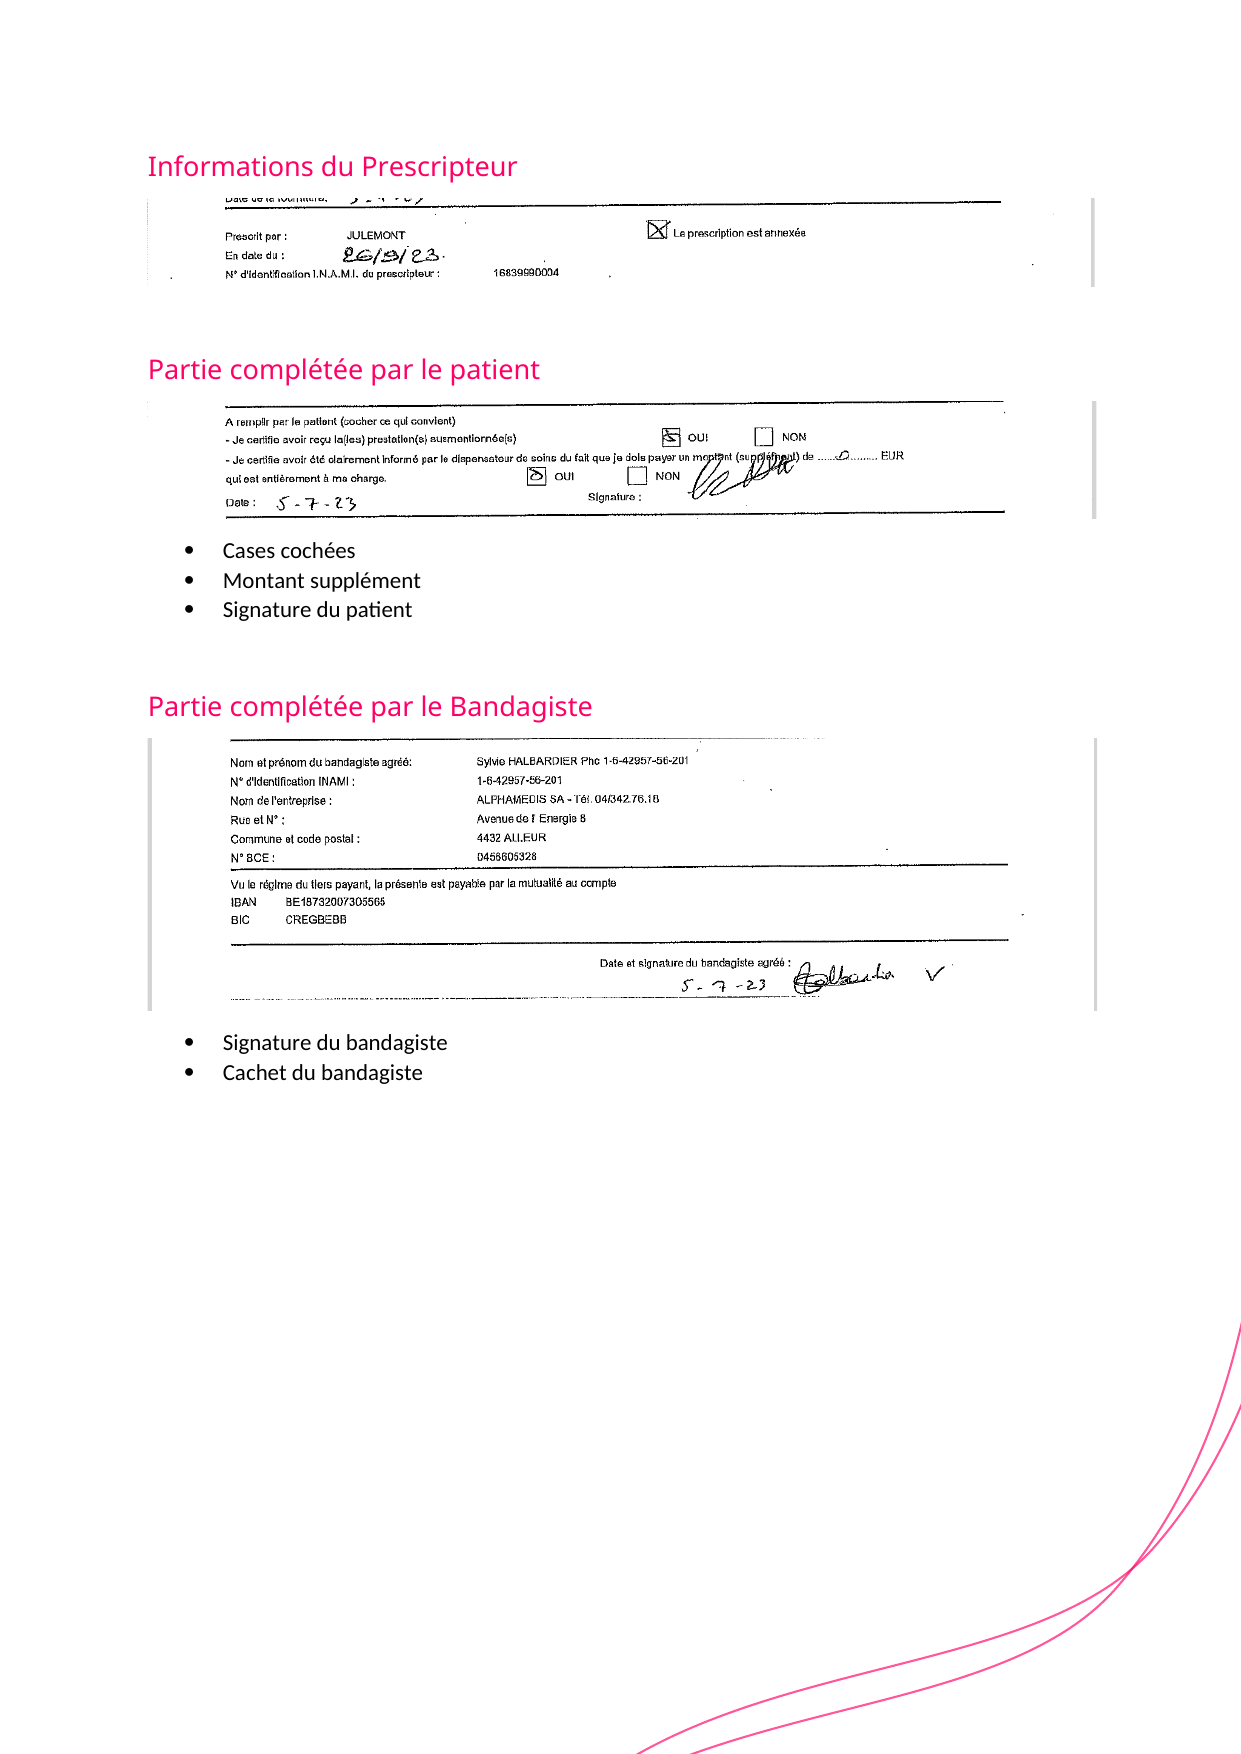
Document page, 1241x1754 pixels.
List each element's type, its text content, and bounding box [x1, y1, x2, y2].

list Signature du patient [185, 595, 1093, 623]
list Cachet du bandagiste [185, 1058, 1093, 1086]
picture [147, 401, 1097, 519]
subtitle Informations du Prescripteur [148, 148, 1093, 184]
subtitle Partie complétée par le patient [148, 350, 1093, 387]
picture [147, 198, 1095, 287]
list Montant supplément [185, 566, 1093, 594]
list Signature du bandagiste [185, 1028, 1093, 1057]
picture [147, 738, 1098, 1011]
subtitle Partie complétée par le Bandagiste [148, 687, 1093, 724]
list Cases cochées [185, 537, 1093, 565]
